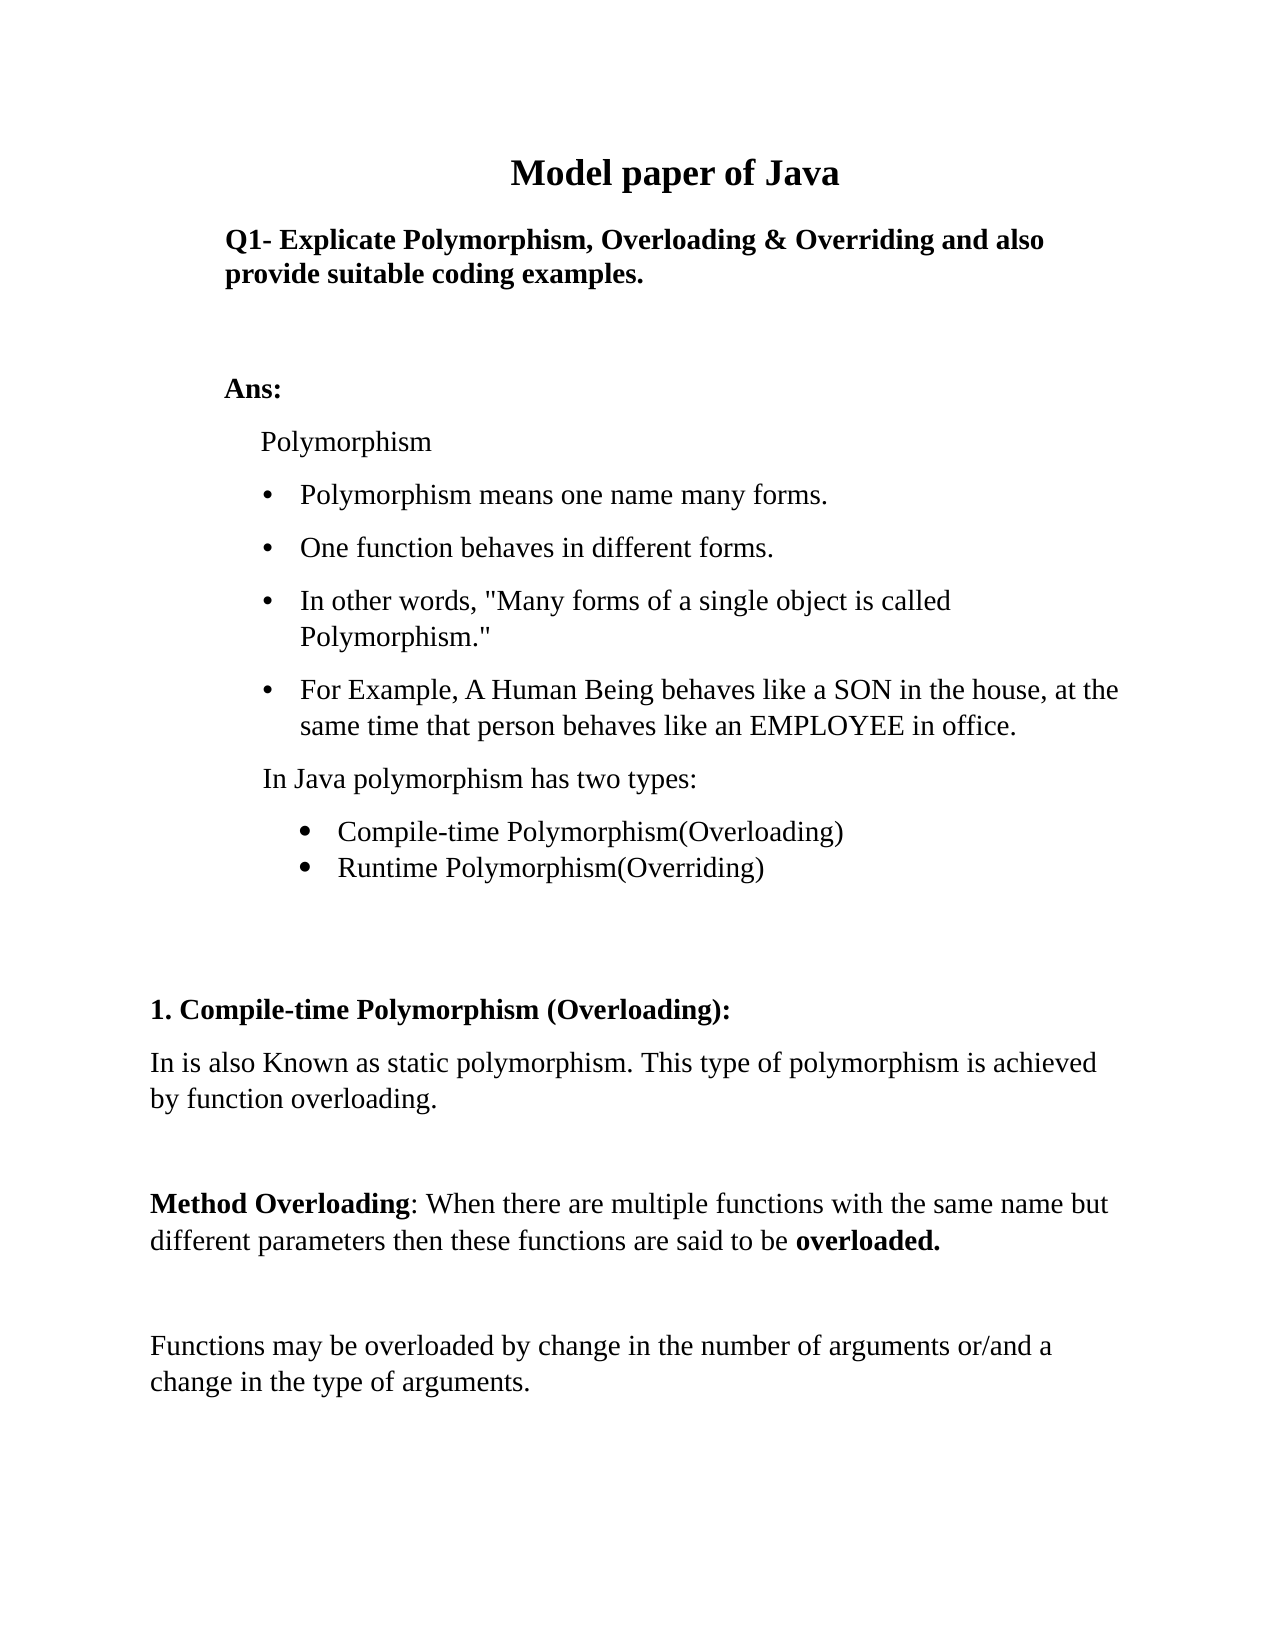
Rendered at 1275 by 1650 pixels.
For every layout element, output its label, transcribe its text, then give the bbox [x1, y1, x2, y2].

text In Java polymorphism has two types: [262, 761, 1125, 794]
subtitle Q1- Explicate Polymorphism, Overloading & Overriding and also provide suitable coding examples. [225, 222, 1125, 289]
text Ans: [187, 371, 1125, 405]
list For Example, A Human Being behaves like a SON in the house, at the same time that person behaves like an EMPLOYEE in office. [262, 672, 1125, 742]
list In other words, "Many forms of a single object is called Polymorphism." [262, 583, 1125, 653]
text Functions may be overloaded by change in the number of arguments or/and a change in the type of arguments. [150, 1328, 1125, 1398]
text Polymorphism [187, 424, 1125, 458]
list Polymorphism means one name many forms. [262, 477, 1125, 511]
text Method Overloading: When there are multiple functions with the same name but different parameters then these functions are said to be overloaded. [150, 1186, 1125, 1256]
list Runtime Polymorphism(Overriding) [300, 850, 1125, 884]
list Compile-time Polymorphism(Overloading) [300, 814, 1125, 847]
text 1. Compile-time Polymorphism (Overloading): [150, 992, 1125, 1025]
subtitle Model paper of Java [225, 150, 1125, 193]
text In is also Known as static polymorphism. This type of polymorphism is achieved by function overloading. [150, 1045, 1125, 1114]
list One function behaves in different forms. [262, 530, 1125, 563]
